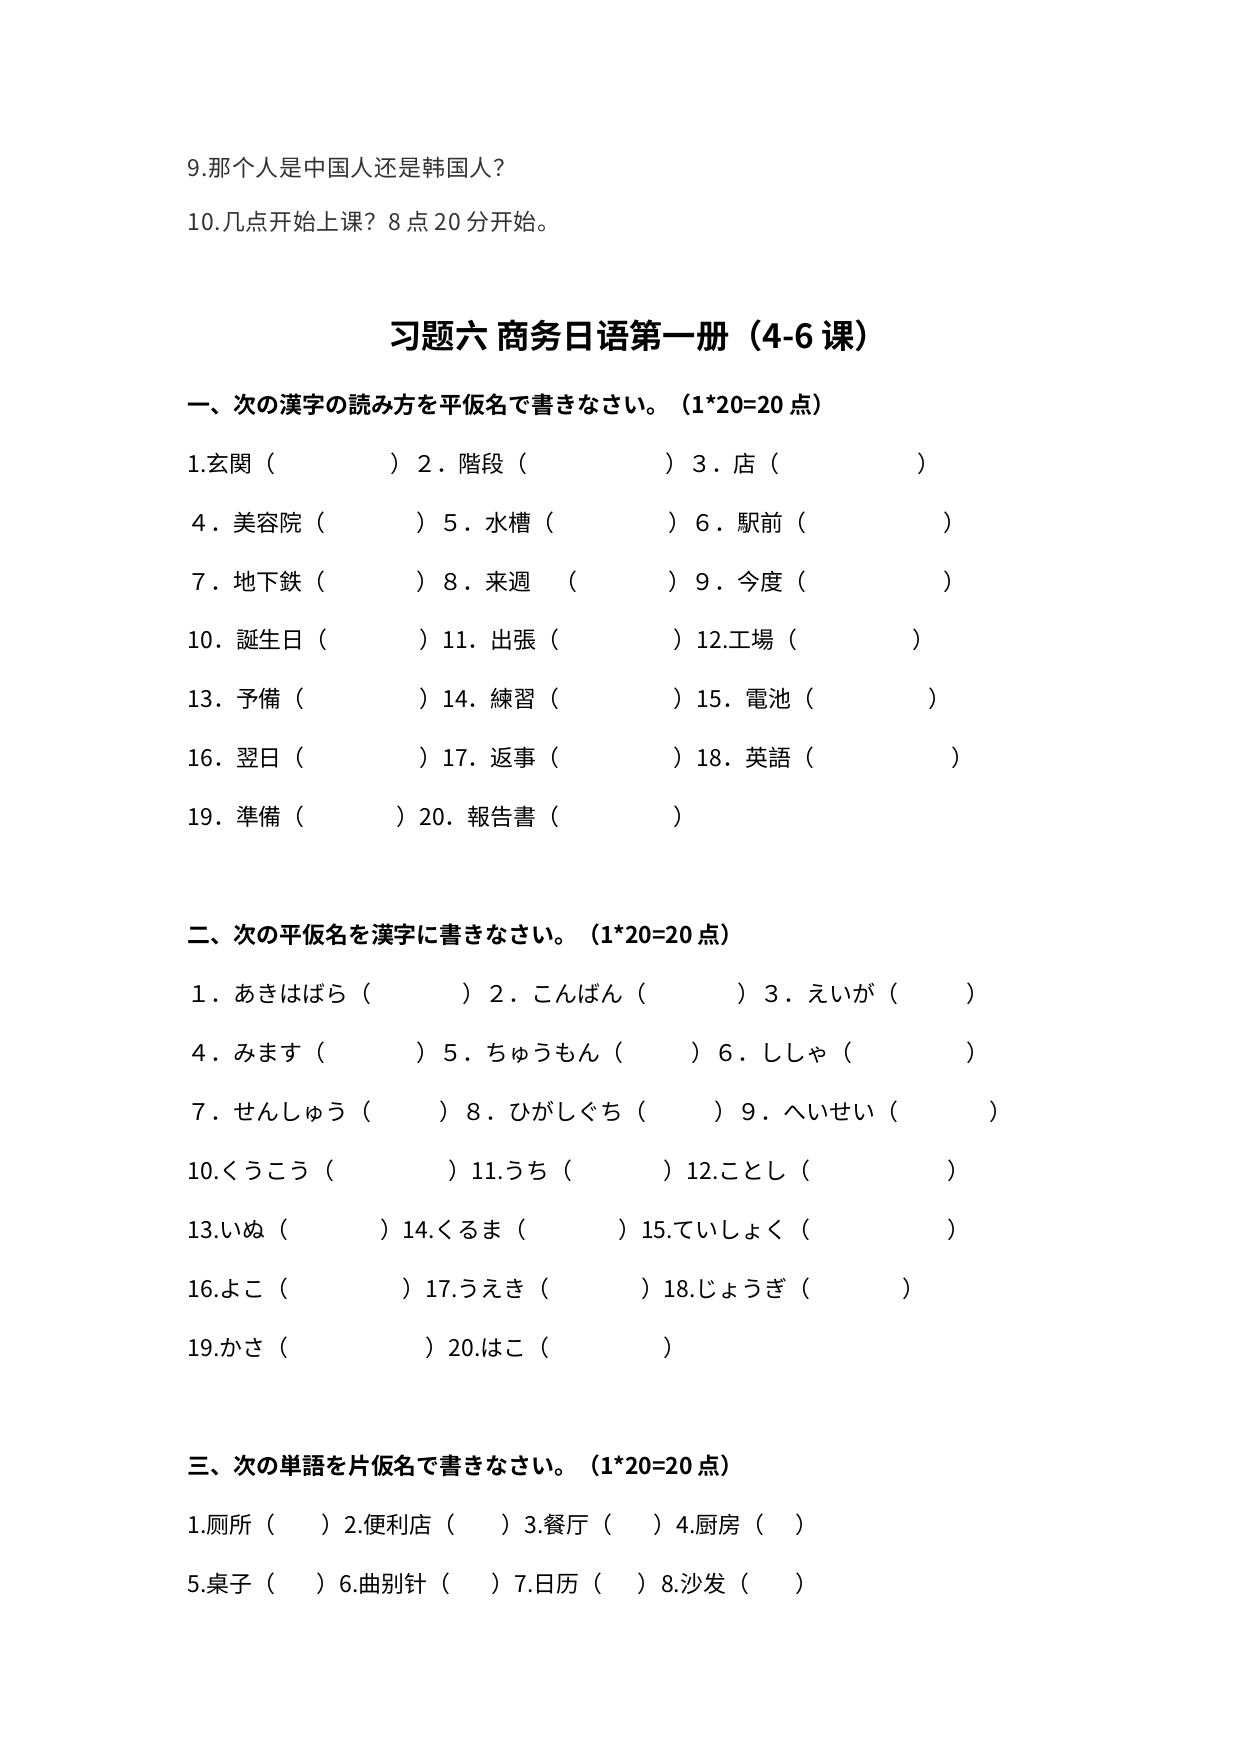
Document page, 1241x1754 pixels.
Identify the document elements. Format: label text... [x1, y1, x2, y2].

text 1.厕所（ ）2.便利店（ ）3.餐厅（ ）4.厨房（ ） [187, 1507, 1053, 1540]
text 16．翌日（ ）17．返事（ ）18．英語（ ） [187, 740, 1053, 773]
text ７．地下鉄（ ）８．来週 （ ）９．今度（ ） [187, 563, 1053, 597]
text 16.よこ（ ）17.うえき（ ）18.じょうぎ（ ） [187, 1271, 1053, 1304]
text 1.玄関（ ）２．階段（ ）３．店（ ） [187, 445, 1053, 479]
text ７．せんしゅう（ ）８．ひがしぐち（ ）９．へいせい（ ） [187, 1094, 1053, 1127]
text 一、次の漢字の読み方を平仮名で書きなさい。（1*20=20点） [187, 386, 1053, 420]
text 19．準備（ ）20．報告書（ ） [187, 799, 1053, 832]
text 10．誕生日（ ）11．出張（ ）12.工場（ ） [187, 622, 1053, 656]
text 10.几点开始上课？8点20分开始。 [187, 204, 1053, 237]
text 19.かさ（ ）20.はこ（ ） [187, 1330, 1053, 1363]
text 习题六 商务日语第一册（4-6课） [187, 310, 1053, 358]
text １．あきはばら（ ）２．こんばん（ ）３．えいが（ ） [187, 976, 1053, 1009]
text 三、次の単語を片仮名で書きなさい。（1*20=20点） [187, 1448, 1053, 1481]
text 10.くうこう（ ）11.うち（ ）12.ことし（ ） [187, 1153, 1053, 1186]
text 二、次の平仮名を漢字に書きなさい。（1*20=20点） [187, 917, 1053, 950]
text 9.那个人是中国人还是韩国人？ [187, 150, 1053, 183]
text ４．美容院（ ）５．水槽（ ）６．駅前（ ） [187, 504, 1053, 538]
text ４．みます（ ）５．ちゅうもん（ ）６．ししゃ（ ） [187, 1035, 1053, 1068]
text 13．予備（ ）14．練習（ ）15．電池（ ） [187, 681, 1053, 714]
text 13.いぬ（ ）14.くるま（ ）15.ていしょく（ ） [187, 1212, 1053, 1245]
text 5.桌子（ ）6.曲别针（ ）7.日历（ ）8.沙发（ ） [187, 1566, 1053, 1599]
